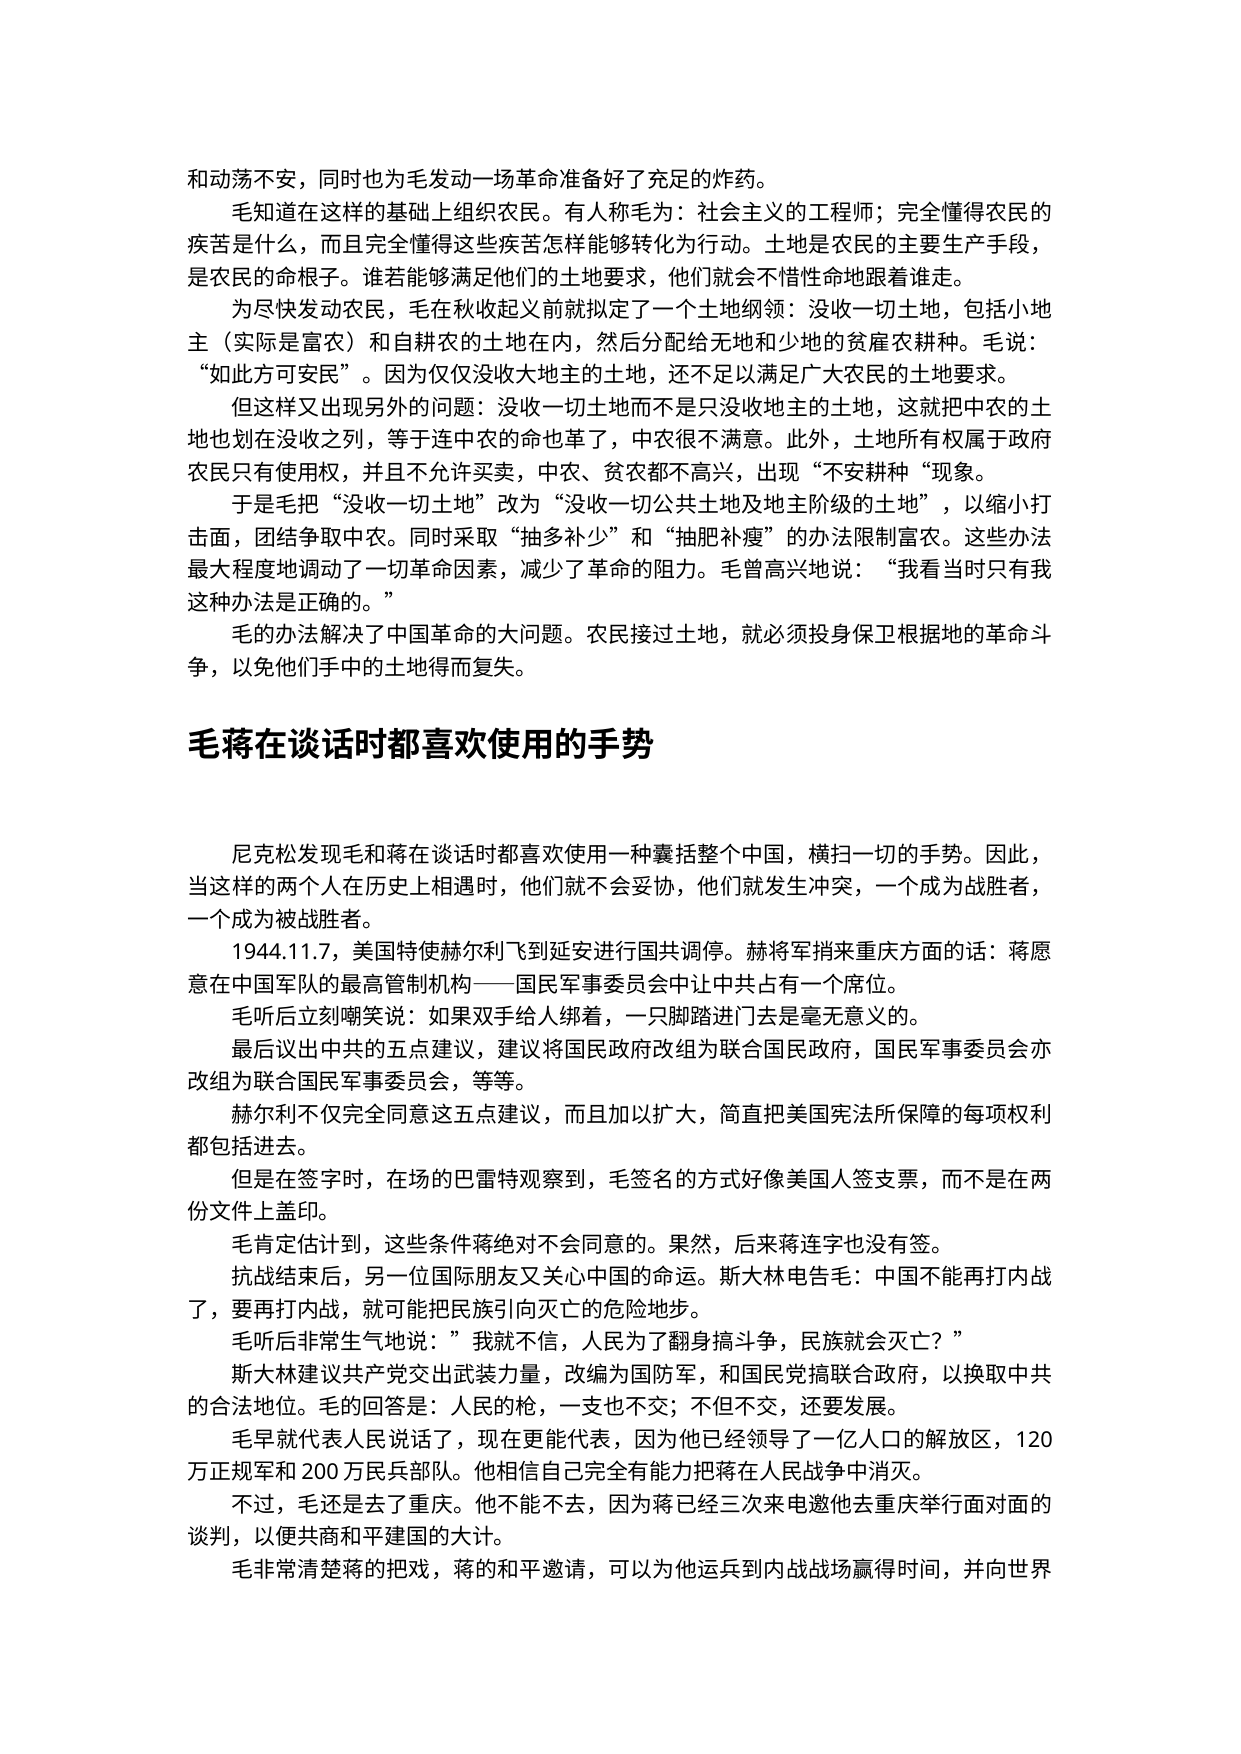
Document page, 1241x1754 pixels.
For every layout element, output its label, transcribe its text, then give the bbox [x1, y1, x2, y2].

text 但是在签字时，在场的巴雷特观察到，毛签名的方式好像美国人签支票，而不是在两份文件上盖印。 [187, 1161, 1053, 1226]
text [187, 162, 1053, 194]
text 最后议出中共的五点建议，建议将国民政府改组为联合国民政府，国民军事委员会亦改组为联合国民军事委员会，等等。 [187, 1031, 1053, 1096]
text 但这样又出现另外的问题：没收一切土地而不是只没收地主的土地，这就把中农的土地也划在没收之列，等于连中农的命也革了，中农很不满意。此外，土地所有权属于政府，农民只有使用权，并且不允许买卖，中农、贫农都不高兴，出现“不安耕种“现象。 [187, 389, 1053, 487]
text 毛听后非常生气地说：”我就不信，人民为了翻身搞斗争，民族就会灭亡？” [187, 1324, 1053, 1356]
text 为尽快发动农民，毛在秋收起义前就拟定了一个土地纲领：没收一切土地，包括小地主（实际是富农）和自耕农的土地在内，然后分配给无地和少地的贫雇农耕种。毛说：“如此方可安民”。因为仅仅没收大地主的土地，还不足以满足广大农民的土地要求。 [187, 292, 1053, 389]
text 毛听后立刻嘲笑说：如果双手给人绑着，一只脚踏进门去是毫无意义的。 [187, 999, 1053, 1031]
text 尼克松发现毛和蒋在谈话时都喜欢使用一种囊括整个中国，横扫一切的手势。因此，当这样的两个人在历史上相遇时，他们就不会妥协，他们就发生冲突，一个成为战胜者，一个成为被战胜者。 [187, 836, 1053, 934]
subtitle 毛蒋在谈话时都喜欢使用的手势 [187, 709, 1053, 774]
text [187, 1551, 1053, 1584]
text 1944.11.7，美国特使赫尔利飞到延安进行国共调停。赫将军捎来重庆方面的话：蒋愿意在中国军队的最高管制机构——国民军事委员会中让中共占有一个席位。 [187, 934, 1053, 999]
text 毛肯定估计到，这些条件蒋绝对不会同意的。果然，后来蒋连字也没有签。 [187, 1226, 1053, 1259]
text 抗战结束后，另一位国际朋友又关心中国的命运。斯大林电告毛：中国不能再打内战了，要再打内战，就可能把民族引向灭亡的危险地步。 [187, 1259, 1053, 1324]
text 不过，毛还是去了重庆。他不能不去，因为蒋已经三次来电邀他去重庆举行面对面的谈判，以便共商和平建国的大计。 [187, 1486, 1053, 1551]
text 毛的办法解决了中国革命的大问题。农民接过土地，就必须投身保卫根据地的革命斗争，以免他们手中的土地得而复失。 [187, 617, 1053, 682]
text 斯大林建议共产党交出武装力量，改编为国防军，和国民党搞联合政府，以换取中共的合法地位。毛的回答是：人民的枪，一支也不交；不但不交，还要发展。 [187, 1356, 1053, 1421]
text 毛知道在这样的基础上组织农民。有人称毛为：社会主义的工程师；完全懂得农民的疾苦是什么，而且完全懂得这些疾苦怎样能够转化为行动。土地是农民的主要生产手段，是农民的命根子。谁若能够满足他们的土地要求，他们就会不惜性命地跟着谁走。 [187, 194, 1053, 292]
text 于是毛把“没收一切土地”改为“没收一切公共土地及地主阶级的土地”，以缩小打击面，团结争取中农。同时采取“抽多补少”和“抽肥补瘦”的办法限制富农。这些办法最大程度地调动了一切革命因素，减少了革命的阻力。毛曾高兴地说：“我看当时只有我这种办法是正确的。” [187, 487, 1053, 617]
text 毛早就代表人民说话了，现在更能代表，因为他已经领导了一亿人口的解放区，120万正规军和200万民兵部队。他相信自己完全有能力把蒋在人民战争中消灭。 [187, 1421, 1053, 1486]
text 赫尔利不仅完全同意这五点建议，而且加以扩大，简直把美国宪法所保障的每项权利都包括进去。 [187, 1096, 1053, 1161]
